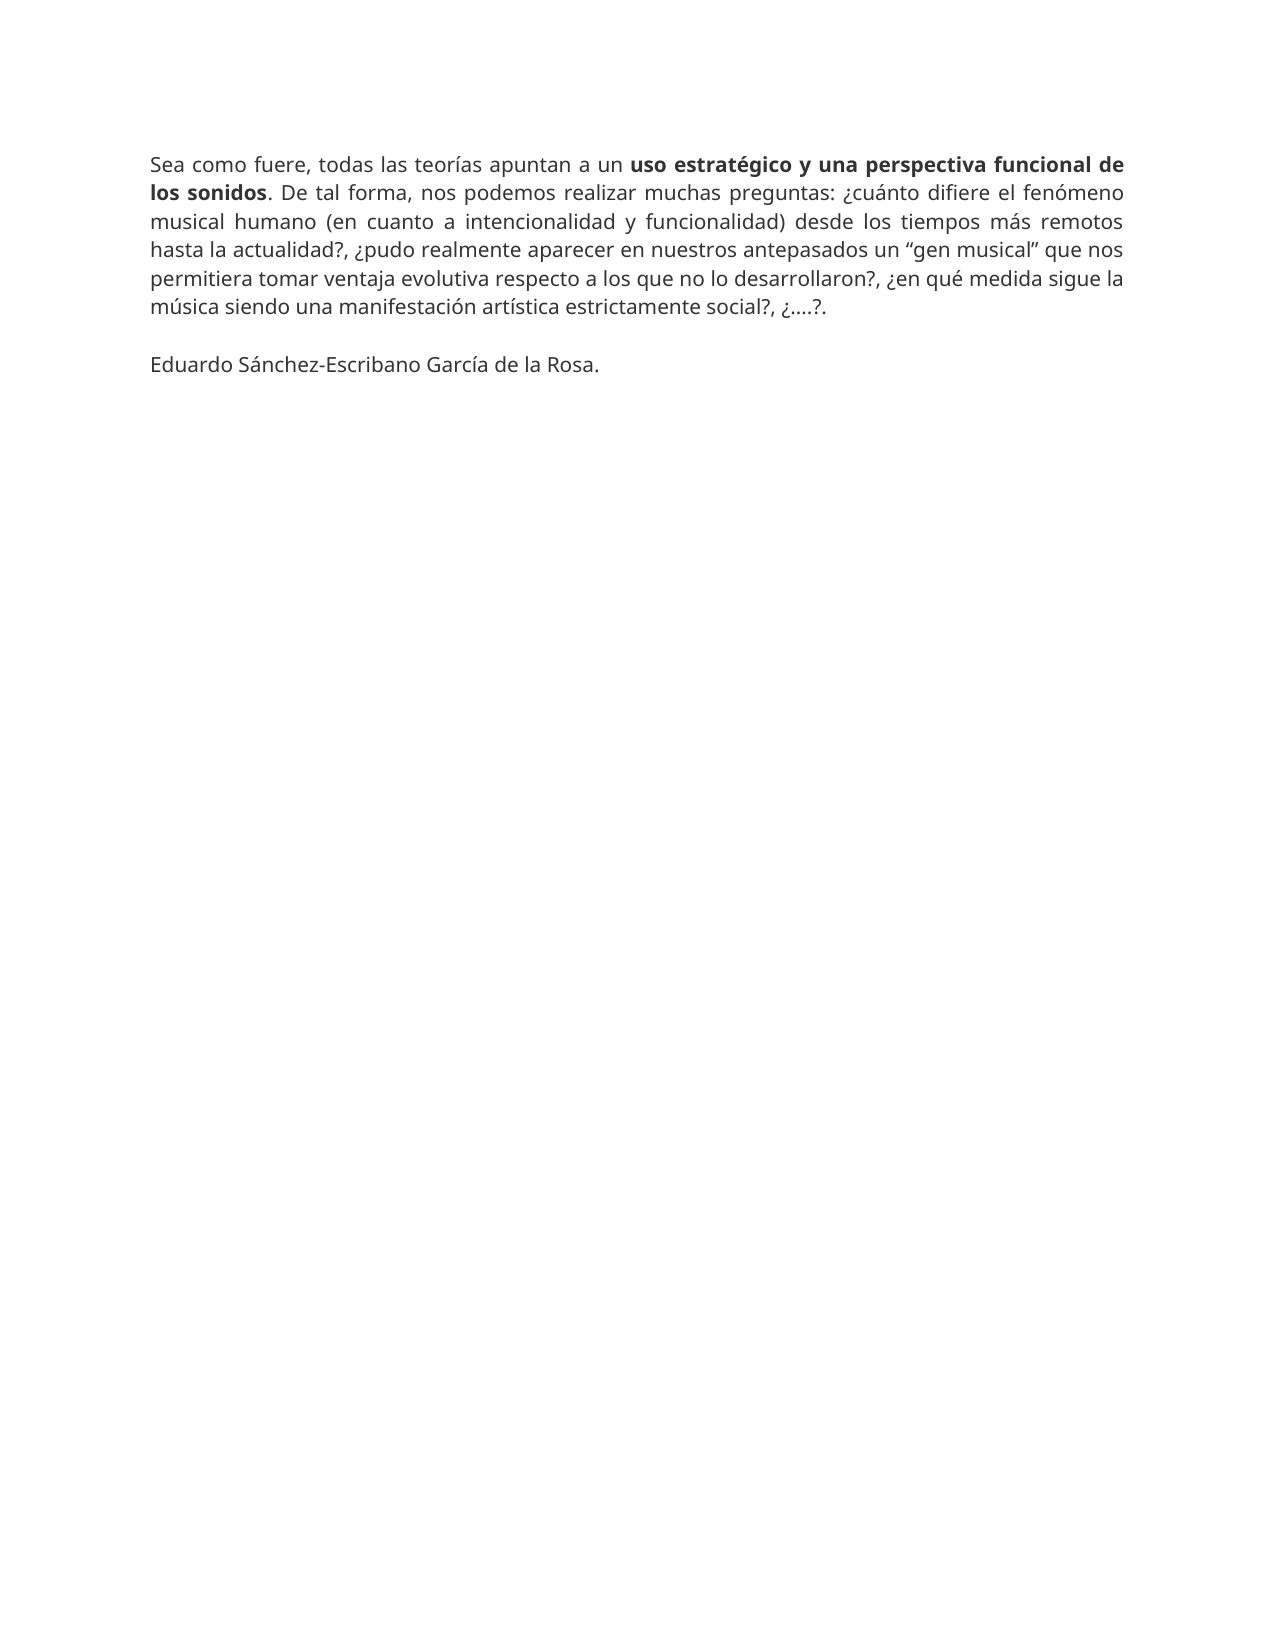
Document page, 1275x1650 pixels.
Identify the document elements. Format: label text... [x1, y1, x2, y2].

text Sea como fuere, todas las teorías apuntan a un uso estratégico y una perspectiva funcional de los sonidos. De tal forma, nos podemos realizar muchas preguntas: ¿cuánto difiere el fenómeno musical humano (en cuanto a intencionalidad y funcionalidad) desde los tiempos más remotos hasta la actualidad?, ¿pudo realmente aparecer en nuestros antepasados un “gen musical” que nos permitiera tomar ventaja evolutiva respecto a los que no lo desarrollaron?, ¿en qué medida sigue la música siendo una manifestación artística estrictamente social?, ¿….?. [150, 150, 1125, 321]
text Eduardo Sánchez-Escribano García de la Rosa. [150, 350, 1125, 378]
